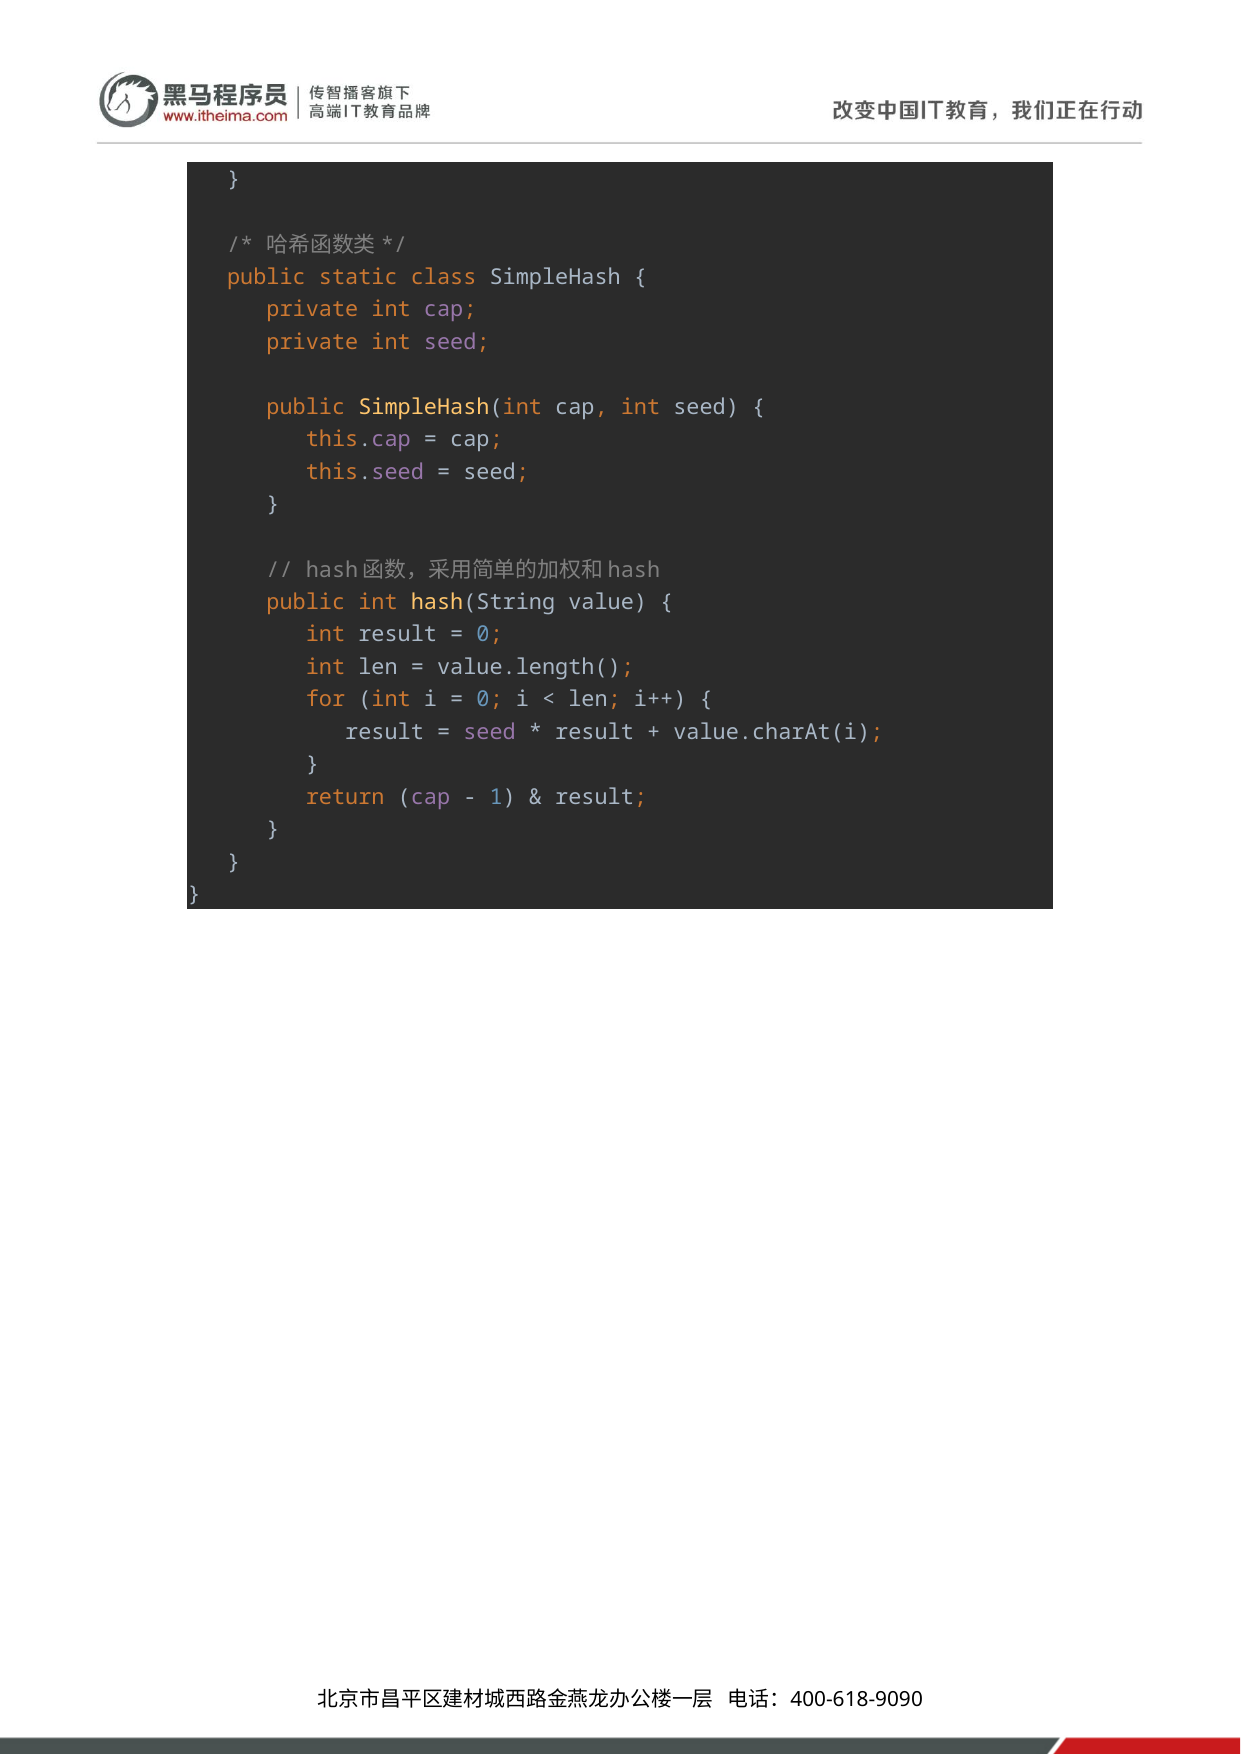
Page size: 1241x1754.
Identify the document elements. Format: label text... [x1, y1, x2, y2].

picture [0, 1, 1241, 151]
picture [0, 1678, 1241, 1754]
